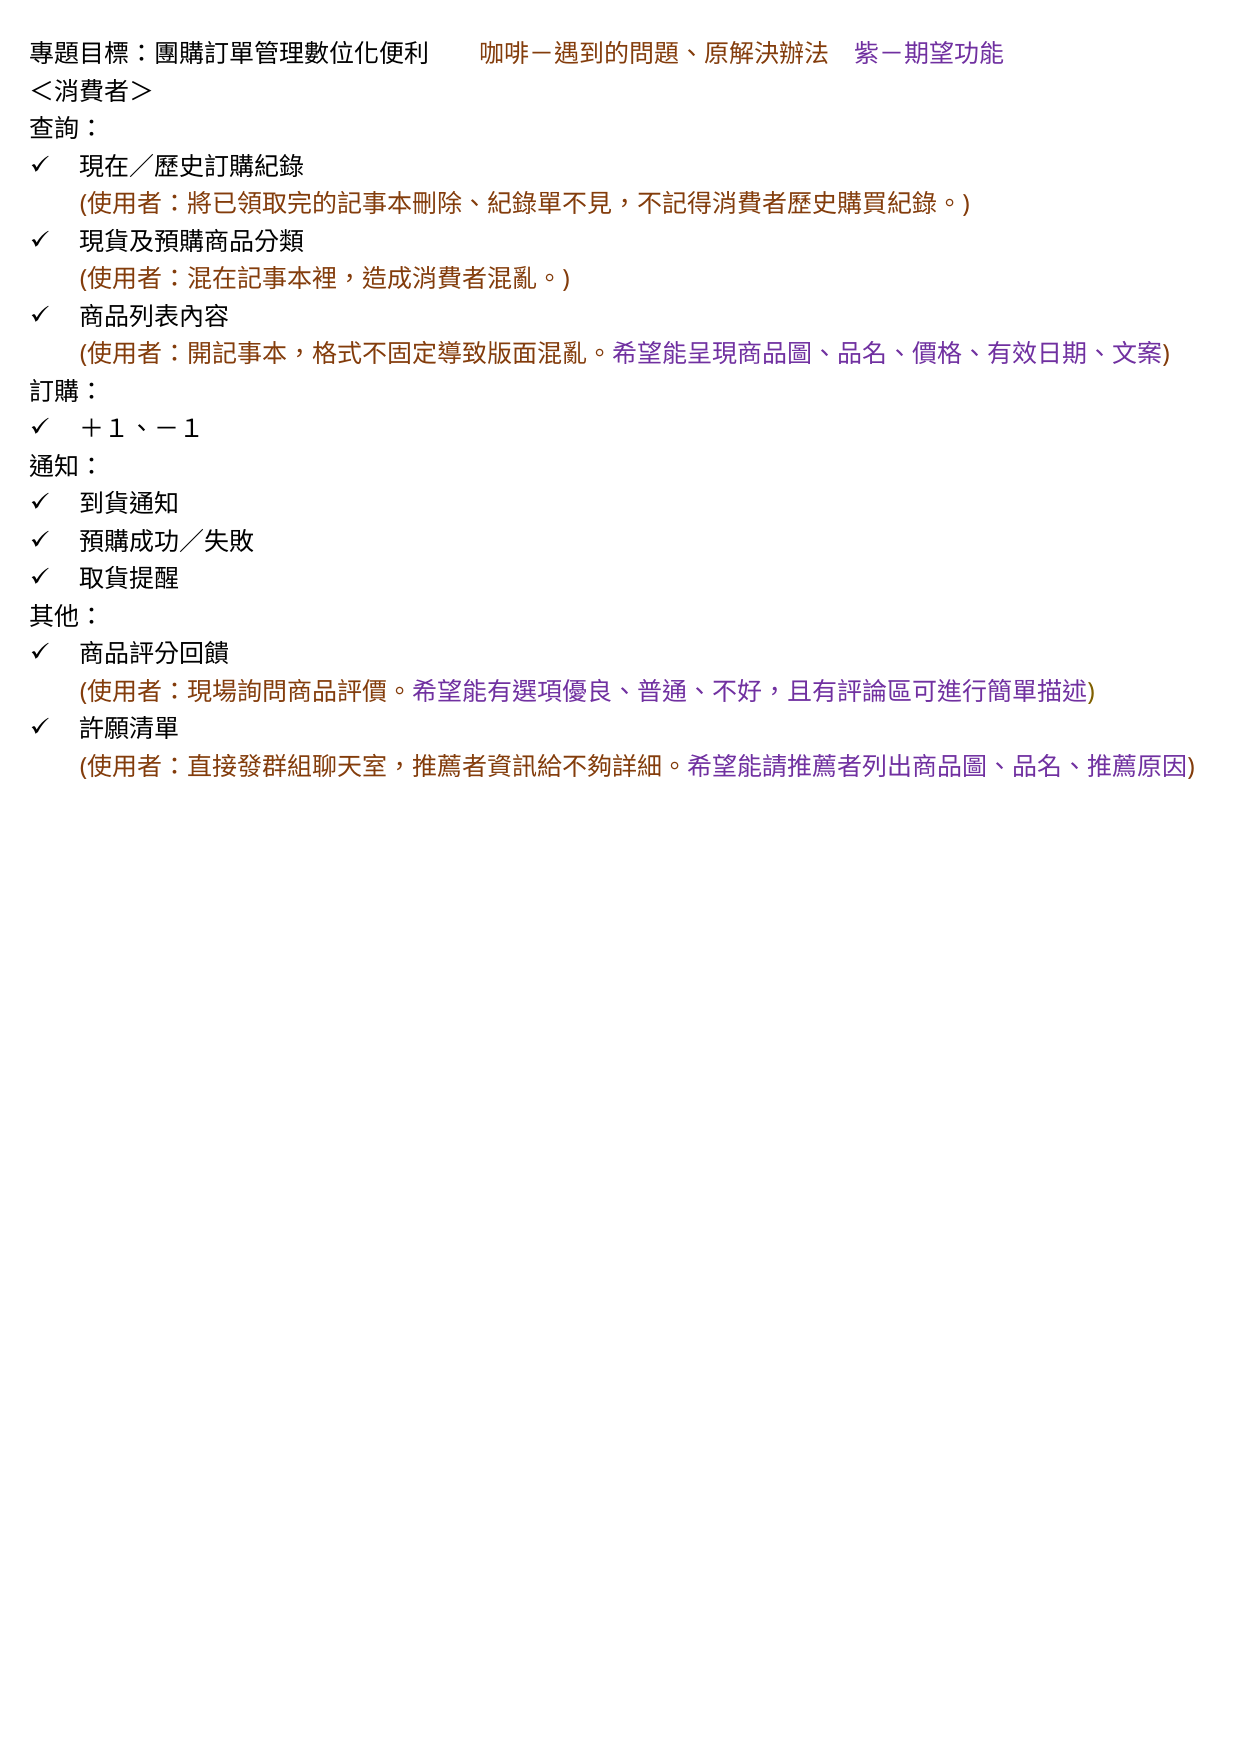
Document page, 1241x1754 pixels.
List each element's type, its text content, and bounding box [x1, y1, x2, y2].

list 商品列表內容 [29, 296, 1211, 333]
list (使用者：開記事本，格式不固定導致版面混亂。希望能呈現商品圖、品名、價格、有效日期、文案) [79, 333, 1211, 371]
list 到貨通知 [29, 483, 1211, 521]
text ＜消費者＞ [29, 71, 1211, 108]
list 現貨及預購商品分類 [29, 221, 1211, 258]
text 通知： [29, 446, 1211, 483]
list 現在／歷史訂購紀錄 [29, 146, 1211, 183]
text 專題目標：團購訂單管理數位化便利 咖啡－遇到的問題、原解決辦法 紫－期望功能 [29, 33, 1211, 71]
list 商品評分回饋 [29, 633, 1211, 671]
list ＋１、－１ [29, 408, 1211, 446]
list 預購成功／失敗 [29, 521, 1211, 558]
list 許願清單 [29, 708, 1211, 746]
list 取貨提醒 [29, 558, 1211, 596]
list (使用者：直接發群組聊天室，推薦者資訊給不夠詳細。希望能請推薦者列出商品圖、品名、推薦原因) [79, 746, 1211, 783]
list (使用者：將已領取完的記事本刪除、紀錄單不見，不記得消費者歷史購買紀錄。) [79, 183, 1211, 221]
list (使用者：現場詢問商品評價。希望能有選項優良、普通、不好，且有評論區可進行簡單描述) [79, 671, 1211, 708]
text 查詢： [29, 108, 1211, 146]
list (使用者：混在記事本裡，造成消費者混亂。) [79, 258, 1211, 296]
text 其他： [29, 596, 1211, 633]
text 訂購： [29, 371, 1211, 408]
